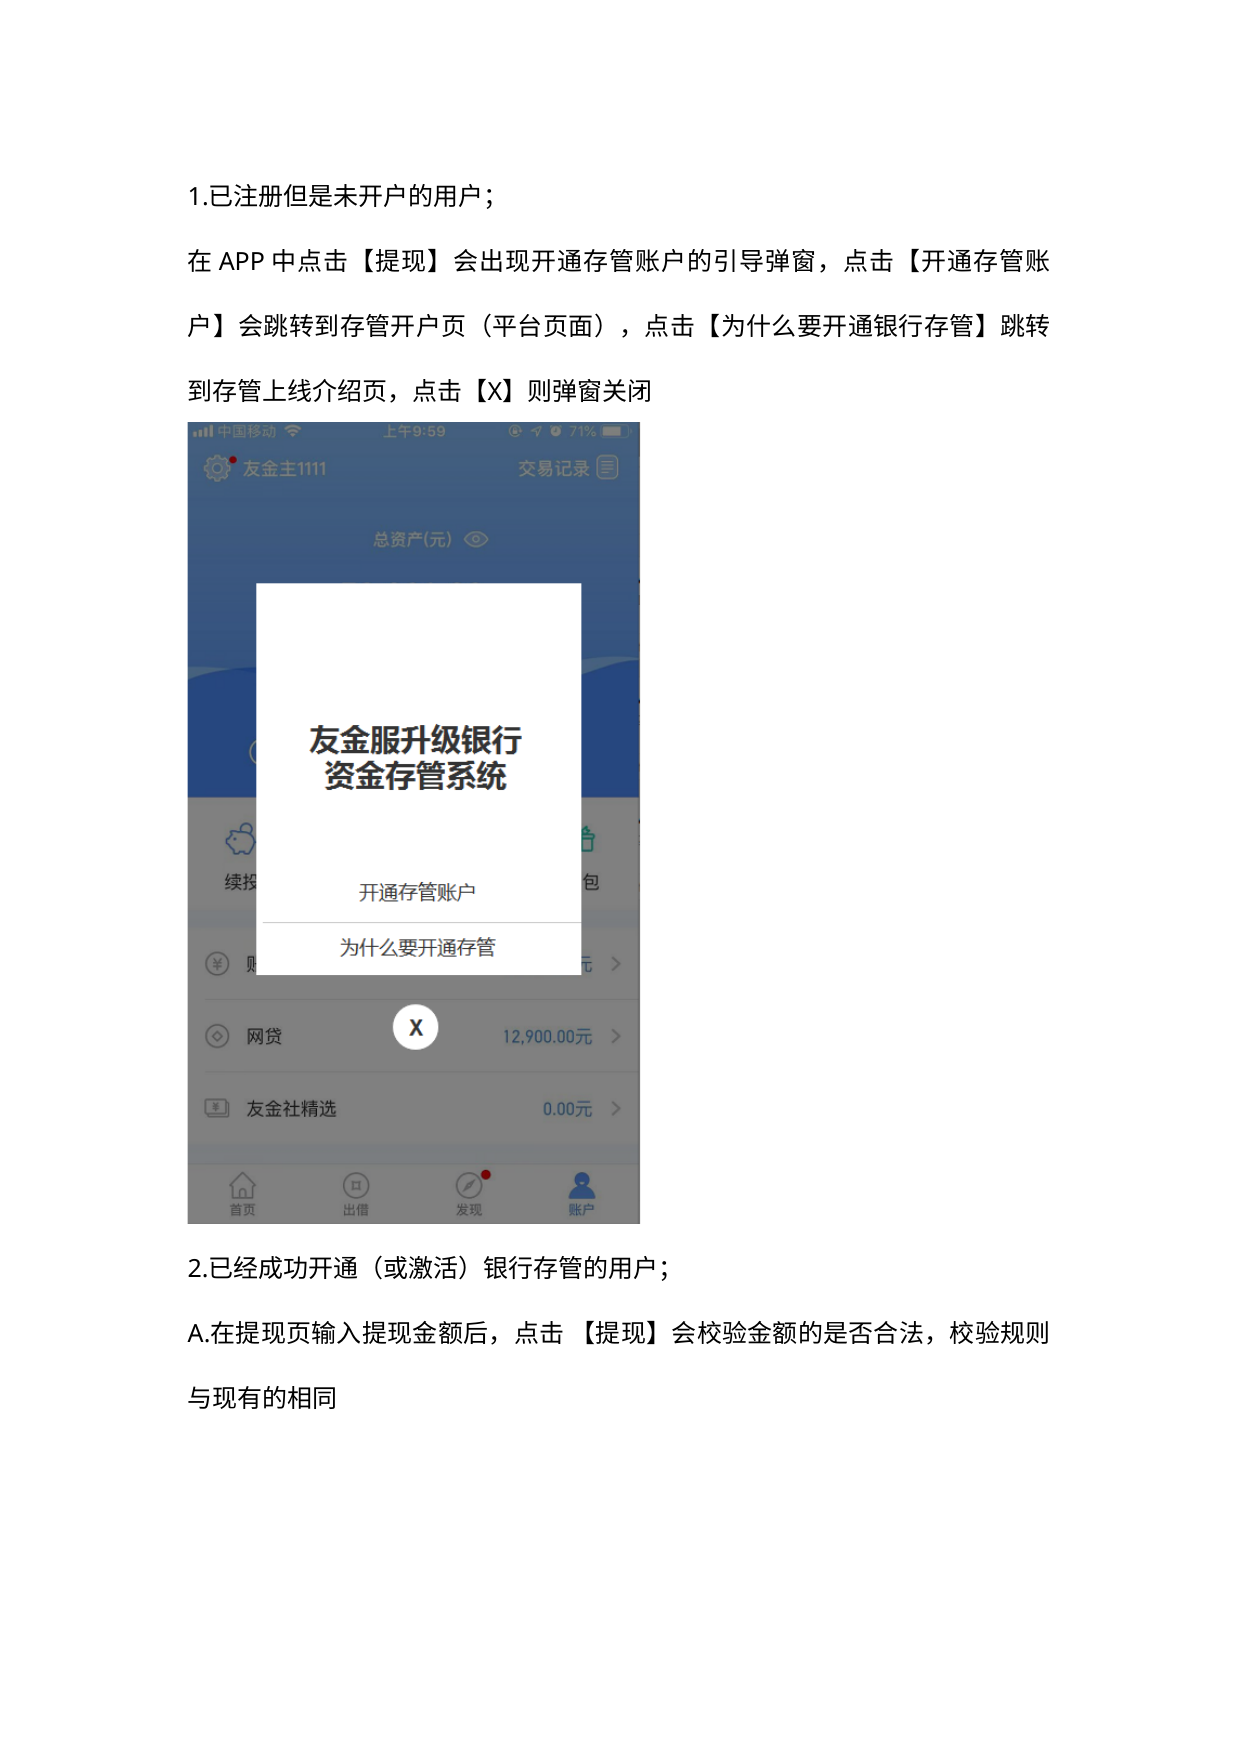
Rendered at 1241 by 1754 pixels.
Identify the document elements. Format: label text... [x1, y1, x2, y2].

picture [187, 422, 641, 1224]
list 在APP中点击【提现】会出现开通存管账户的引导弹窗，点击【开通存管账户】会跳转到存管开户页（平台页面），点击【为什么要开通银行存管】跳转到存管上线介绍页，点击【X】则弹窗关闭 [187, 227, 1053, 422]
list 2.已经成功开通（或激活）银行存管的用户； [187, 1234, 1053, 1299]
list 1.已注册但是未开户的用户； [187, 162, 1053, 227]
list A.在提现页输入提现金额后，点击 【提现】会校验金额的是否合法，校验规则与现有的相同 [187, 1299, 1053, 1429]
